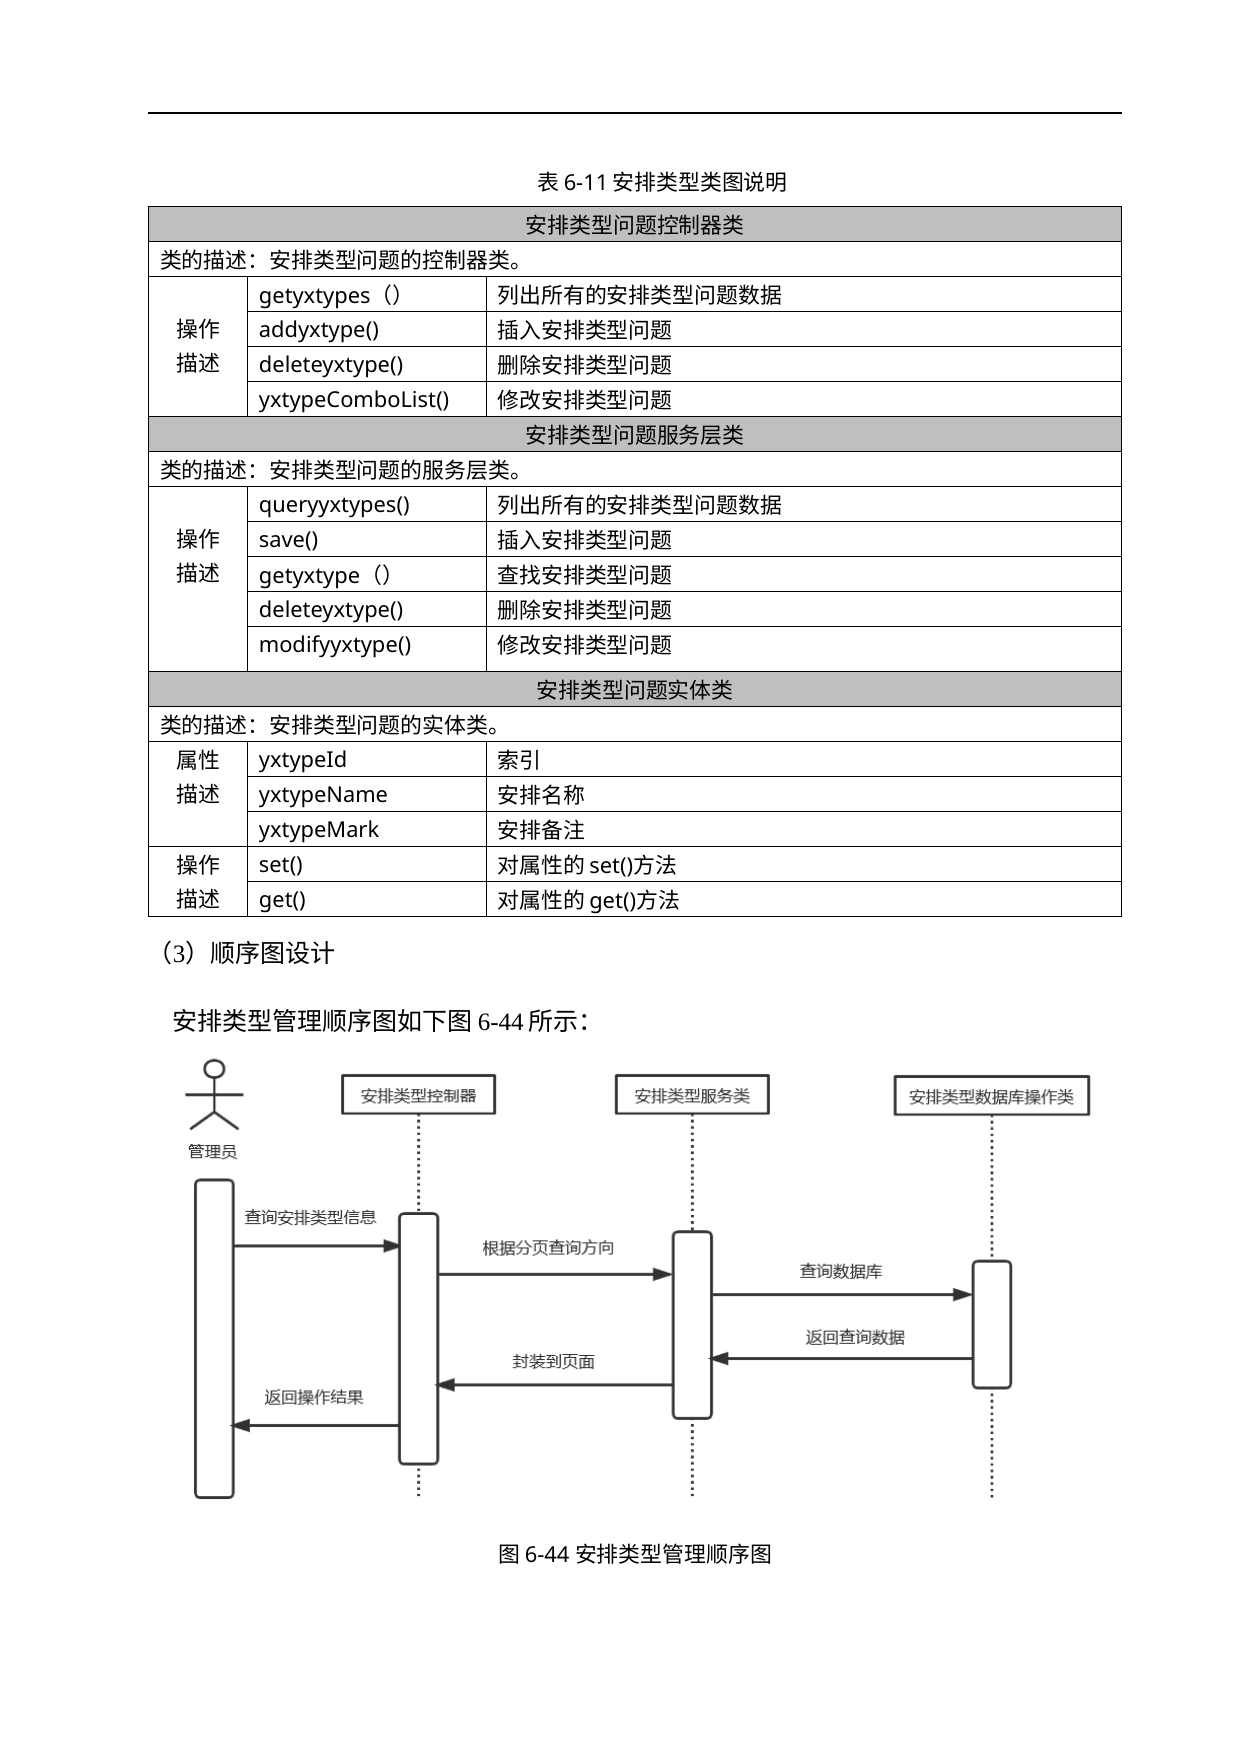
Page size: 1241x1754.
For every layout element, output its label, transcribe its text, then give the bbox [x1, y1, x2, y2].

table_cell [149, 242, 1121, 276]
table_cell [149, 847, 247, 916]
picture [173, 1053, 1097, 1508]
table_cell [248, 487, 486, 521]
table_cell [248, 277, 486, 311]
text 图6-44 安排类型管理顺序图 [148, 1536, 1122, 1569]
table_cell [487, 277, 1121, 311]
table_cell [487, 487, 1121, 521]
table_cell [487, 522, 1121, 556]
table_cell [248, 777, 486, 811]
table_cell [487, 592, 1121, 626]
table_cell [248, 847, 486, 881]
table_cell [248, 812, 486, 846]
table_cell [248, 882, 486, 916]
text （3）顺序图设计 [148, 917, 1122, 985]
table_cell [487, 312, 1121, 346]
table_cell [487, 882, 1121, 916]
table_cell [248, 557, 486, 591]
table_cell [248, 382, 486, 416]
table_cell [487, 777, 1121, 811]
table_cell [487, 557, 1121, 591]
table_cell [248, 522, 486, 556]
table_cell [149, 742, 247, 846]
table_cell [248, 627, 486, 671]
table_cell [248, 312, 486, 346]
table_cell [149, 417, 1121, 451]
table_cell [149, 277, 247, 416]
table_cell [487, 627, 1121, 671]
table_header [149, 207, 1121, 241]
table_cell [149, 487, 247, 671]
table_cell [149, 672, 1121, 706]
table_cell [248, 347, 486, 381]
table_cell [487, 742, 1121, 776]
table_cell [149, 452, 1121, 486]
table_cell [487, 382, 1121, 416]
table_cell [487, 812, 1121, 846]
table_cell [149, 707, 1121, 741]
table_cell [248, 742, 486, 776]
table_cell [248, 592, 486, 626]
text 安排类型管理顺序图如下图6-44所示： [148, 985, 1122, 1053]
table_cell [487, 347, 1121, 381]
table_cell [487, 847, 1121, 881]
text 表6-11安排类型类图说明 [148, 164, 1122, 198]
